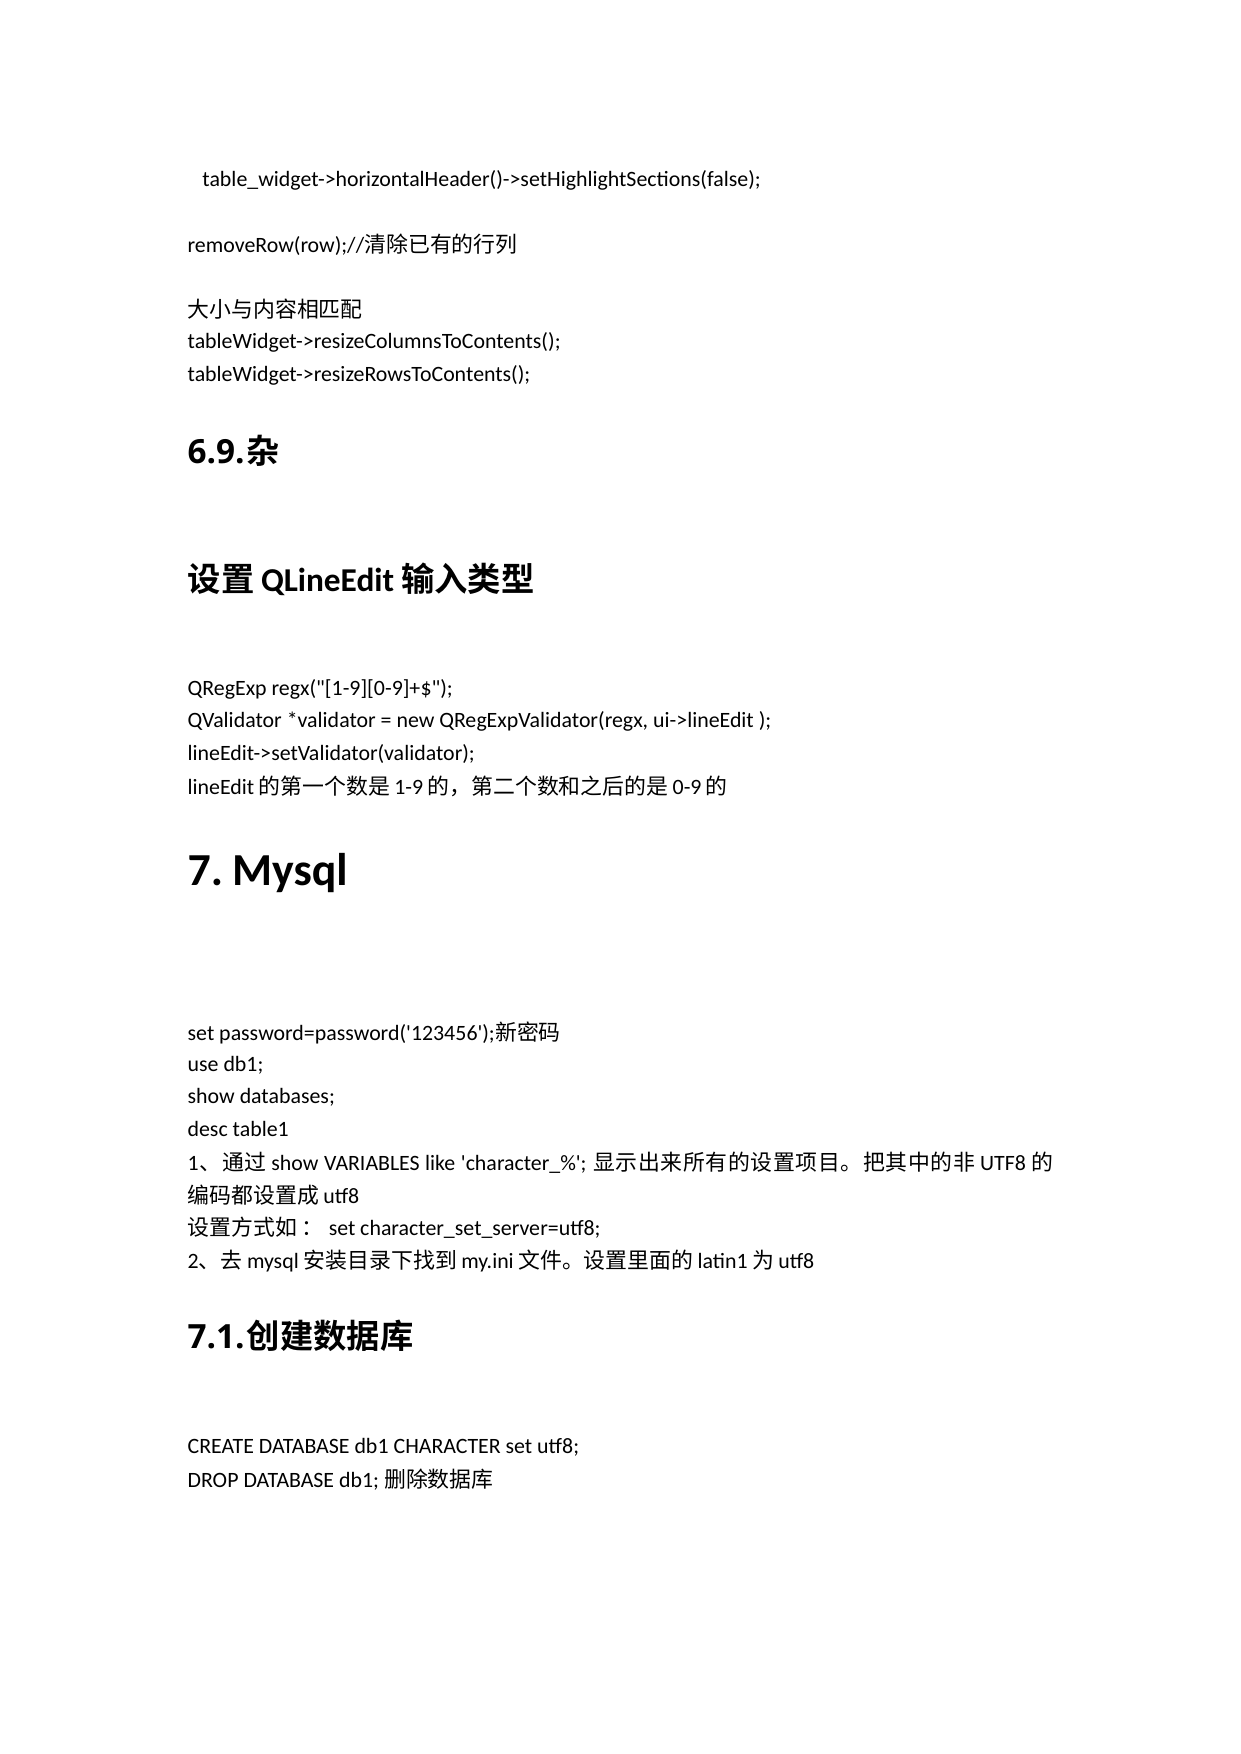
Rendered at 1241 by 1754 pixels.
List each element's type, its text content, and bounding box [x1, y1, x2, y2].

text QRegExp regx("[1-9][0-9]+$"); [187, 671, 1053, 704]
text show databases; [187, 1080, 1053, 1112]
text table_widget->horizontalHeader()->setHighlightSections(false); [187, 162, 1053, 194]
text lineEdit的第一个数是1-9的，第二个数和之后的是0-9的 [187, 769, 1053, 801]
subtitle Mysql [187, 837, 1053, 902]
text 1、通过show VARIABLES like 'character_%'; 显示出来所有的设置项目。把其中的非UTF8的编码都设置成utf8 设置方式如 ： set character_set_server=utf8; 2、去mysql 安装目录下找到my.ini文件。设置里面的latin1为utf8 [187, 1145, 1053, 1275]
subtitle 创建数据库 [187, 1302, 1053, 1367]
text set password=password('123456');新密码 [187, 1015, 1053, 1047]
text tableWidget->resizeColumnsToContents(); [187, 324, 1053, 357]
text tableWidget->resizeRowsToContents(); [187, 357, 1053, 389]
text QValidator *validator = new QRegExpValidator(regx, ui->lineEdit ); [187, 704, 1053, 736]
subtitle 设置QLineEdit输入类型 [187, 544, 1053, 609]
subtitle 杂 [187, 417, 1053, 482]
text 大小与内容相匹配 [187, 292, 1053, 324]
text use db1; [187, 1047, 1053, 1080]
text DROP DATABASE db1; 删除数据库 [187, 1462, 1053, 1494]
text lineEdit->setValidator(validator); [187, 736, 1053, 769]
text CREATE DATABASE db1 CHARACTER set utf8; [187, 1429, 1053, 1462]
text desc table1 [187, 1112, 1053, 1145]
text removeRow(row);//清除已有的行列 [187, 227, 1053, 259]
